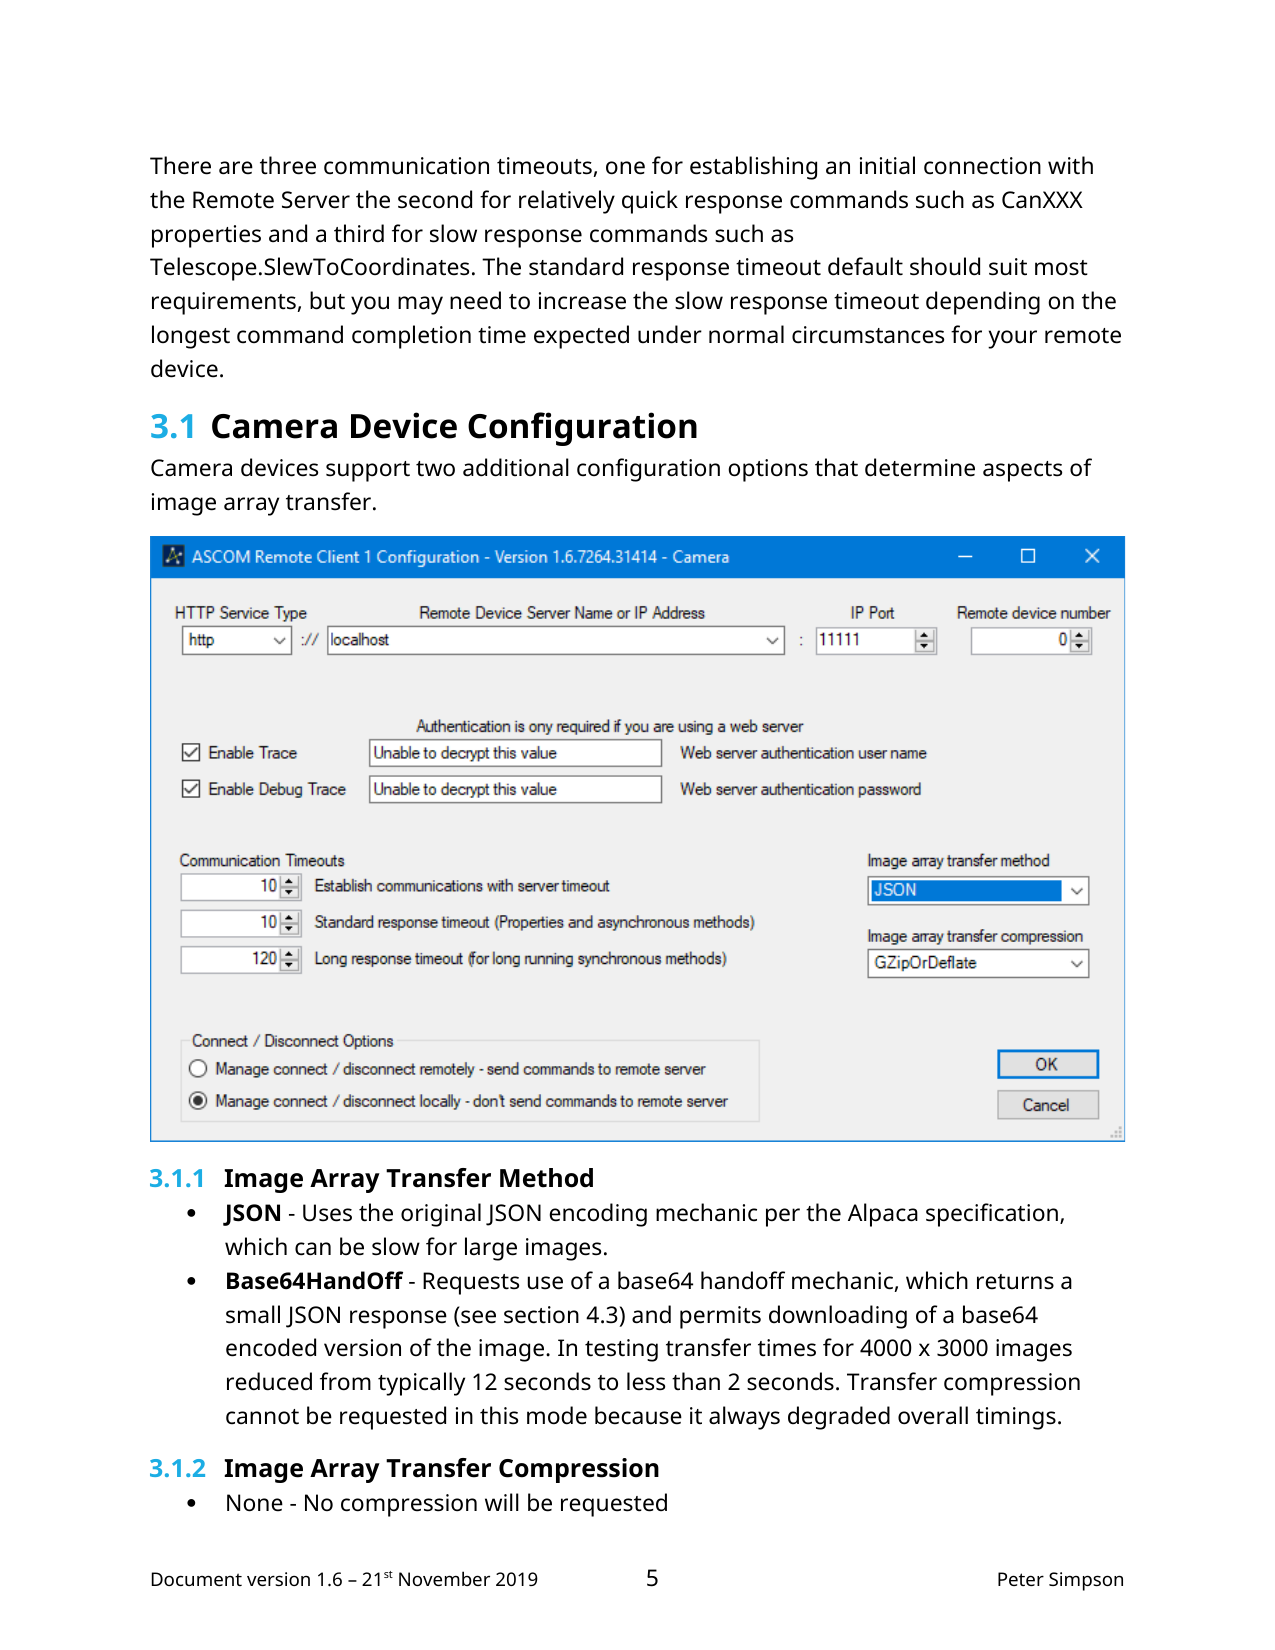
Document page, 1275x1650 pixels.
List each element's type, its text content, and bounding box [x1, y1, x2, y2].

list Base64HandOff - Requests use of a base64 handoff mechanic, which returns a small JSON response (see section 4.6) and permits downloading of a base64 encoded version of the image. In testing transfer times for 4000 x 3000 images reduced from typically 12 seconds to less than 2 seconds. Transfer compression cannot be requested in this mode because it always degraded overall timings. [187, 1265, 1125, 1431]
text Camera devices support two additional configuration options that determine aspects of image array transfer. [150, 452, 1125, 517]
text There are three communication timeouts, one for establishing an initial connection with the Remote Server the second for relatively quick response commands such as CanXXX properties and a third for slow response commands such as Telescope.SlewToCoordinates. The standard response timeout default should suit most requirements, but you may need to increase the slow response timeout depending on the longest command completion time expected under normal circumstances for your remote device. [150, 150, 1125, 384]
subtitle Image Array Transfer Method [149, 1161, 1125, 1194]
picture [150, 536, 1125, 1142]
subtitle Image Array Transfer Compression [149, 1450, 1125, 1484]
list None - No compression will be requested [187, 1487, 1125, 1518]
subtitle Camera Device Configuration [150, 403, 1125, 448]
list JSON - Uses the original JSON encoding mechanic per the Alpaca specification, which can be slow for large images. [187, 1197, 1125, 1262]
